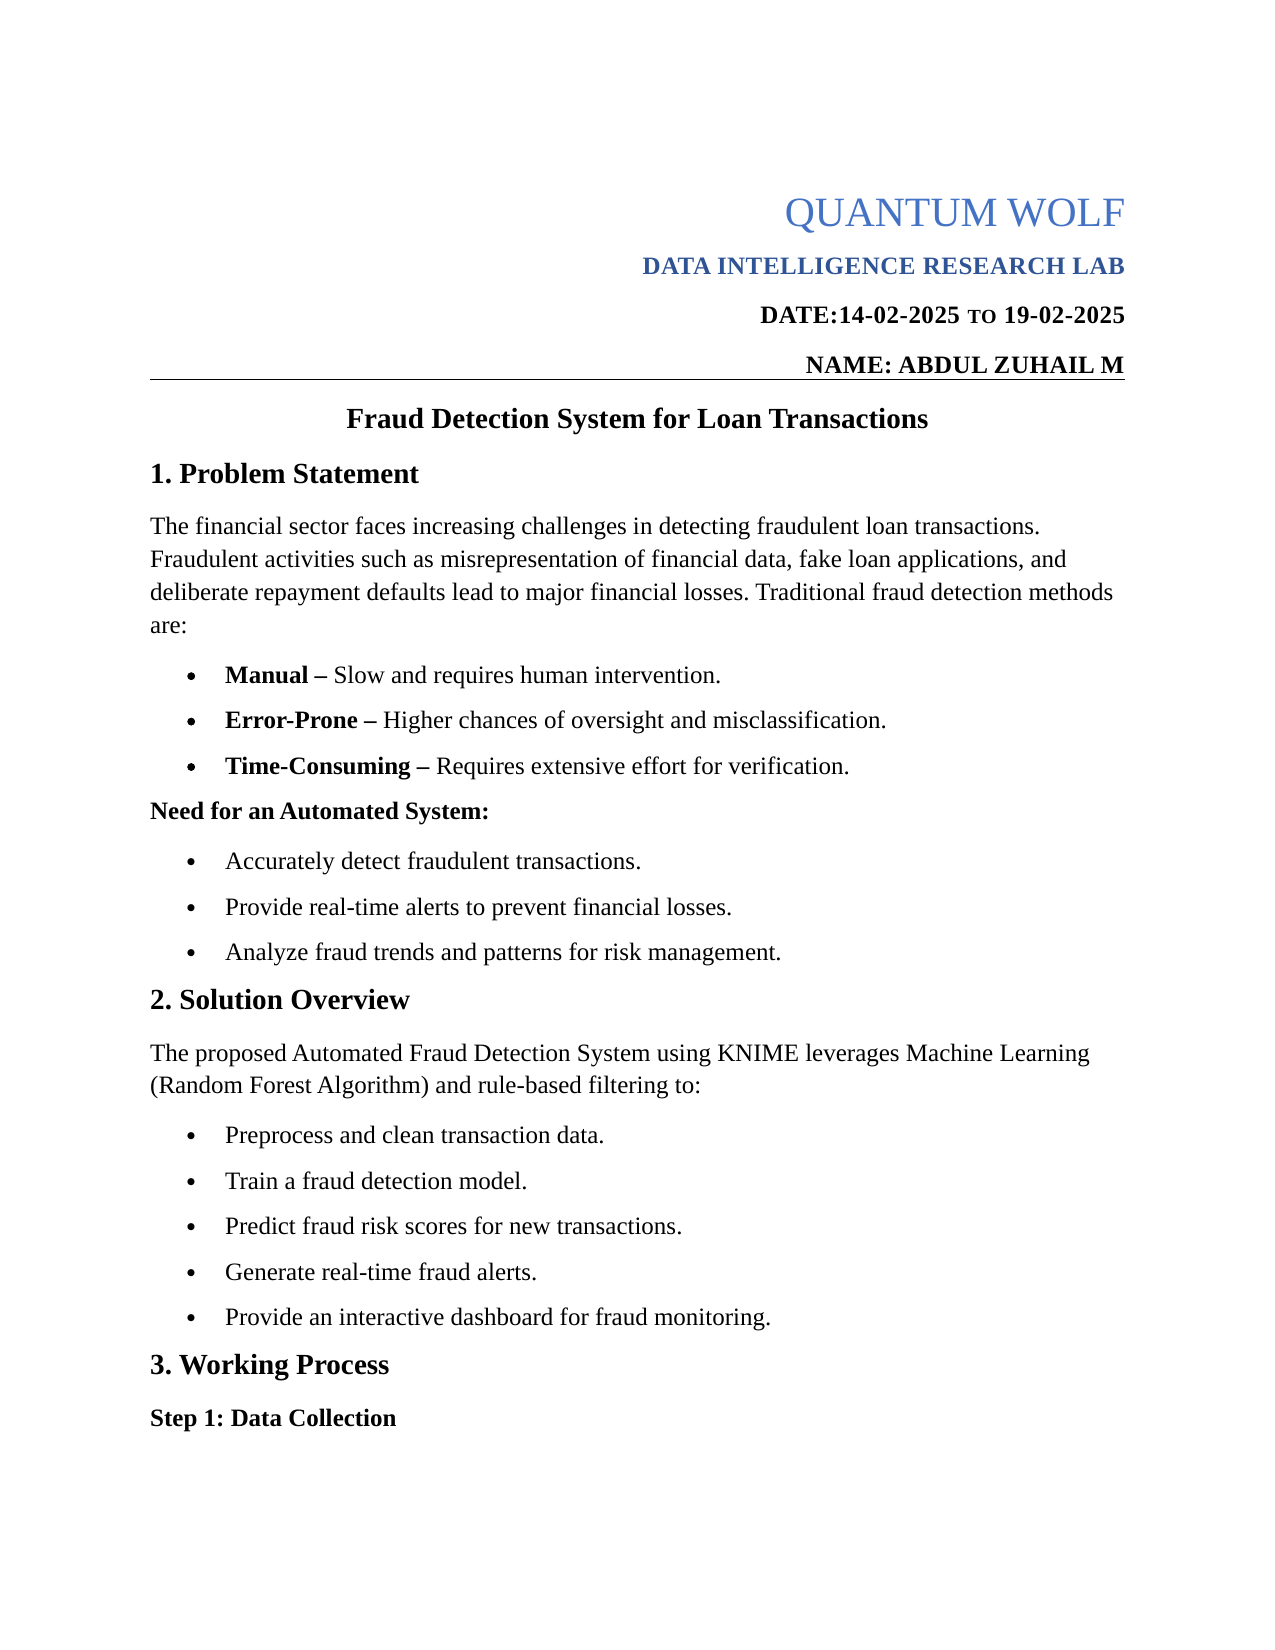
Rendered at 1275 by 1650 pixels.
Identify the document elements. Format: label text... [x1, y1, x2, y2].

list Analyze fraud trends and patterns for risk management. [187, 937, 1125, 966]
list Error-Prone – Higher chances of oversight and misclassification. [187, 706, 1125, 734]
text 3. Working Process [150, 1347, 1125, 1381]
text 2. Solution Overview [150, 982, 1125, 1016]
list Train a fraud detection model. [187, 1166, 1125, 1194]
text NAME: ABDUL ZUHAIL M [150, 350, 1125, 379]
text DATE:14-02-2025 to 19-02-2025 [225, 301, 1125, 329]
list Provide an interactive dashboard for fraud monitoring. [187, 1302, 1125, 1331]
list Preprocess and clean transaction data. [187, 1120, 1125, 1149]
text 1. Problem Statement [150, 456, 1125, 490]
text The proposed Automated Fraud Detection System using KNIME leverages Machine Learning (Random Forest Algorithm) and rule-based filtering to: [150, 1038, 1125, 1099]
list Generate real-time fraud alerts. [187, 1257, 1125, 1285]
list Time-Consuming – Requires extensive effort for verification. [187, 751, 1125, 780]
text Fraud Detection System for Loan Transactions [150, 401, 1125, 434]
text DATA INTELLIGENCE RESEARCH LAB [225, 251, 1125, 280]
list Provide real-time alerts to prevent financial losses. [187, 892, 1125, 920]
subtitle QUANTUM WOLF [150, 187, 1125, 235]
list Accurately detect fraudulent transactions. [187, 846, 1125, 875]
text Step 1: Data Collection [150, 1403, 1125, 1431]
text Need for an Automated System: [150, 796, 1125, 825]
list Predict fraud risk scores for new transactions. [187, 1211, 1125, 1240]
list Manual – Slow and requires human intervention. [187, 660, 1125, 689]
text The financial sector faces increasing challenges in detecting fraudulent loan transactions. Fraudulent activities such as misrepresentation of financial data, fake loan applications, and deliberate repayment defaults lead to major financial losses. Traditional fraud detection methods are: [150, 511, 1125, 639]
